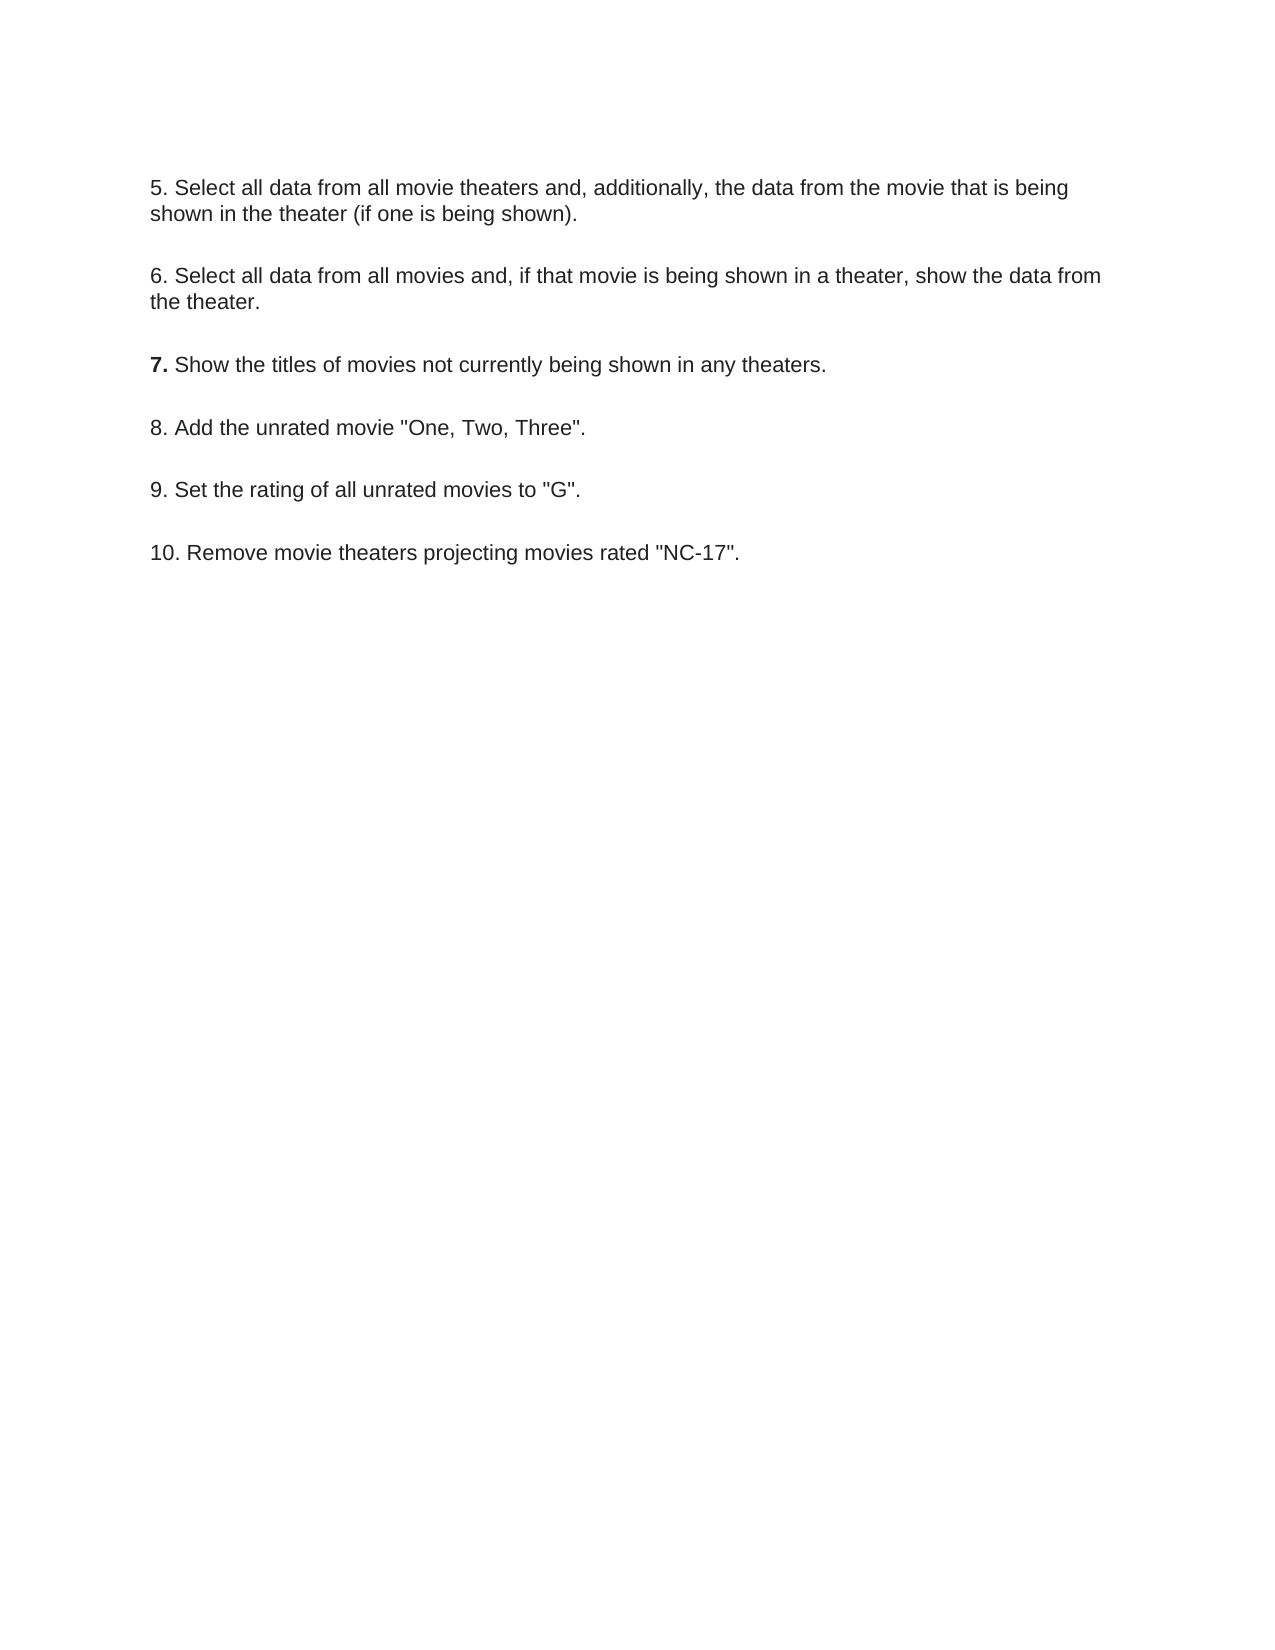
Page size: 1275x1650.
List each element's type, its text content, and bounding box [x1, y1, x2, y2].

text 10. Remove movie theaters projecting movies rated "NC-17". [150, 515, 1125, 565]
text 5. Select all data from all movie theaters and, additionally, the data from the movie that is being shown in the theater (if one is being shown). [150, 150, 1125, 226]
text 7. Show the titles of movies not currently being shown in any theaters. [150, 326, 1125, 377]
text 9. Set the rating of all unrated movies to "G". [150, 452, 1125, 502]
text 6. Select all data from all movies and, if that movie is being shown in a theater, show the data from the theater. [150, 238, 1125, 314]
text 8. Add the unrated movie "One, Two, Three". [150, 389, 1125, 439]
